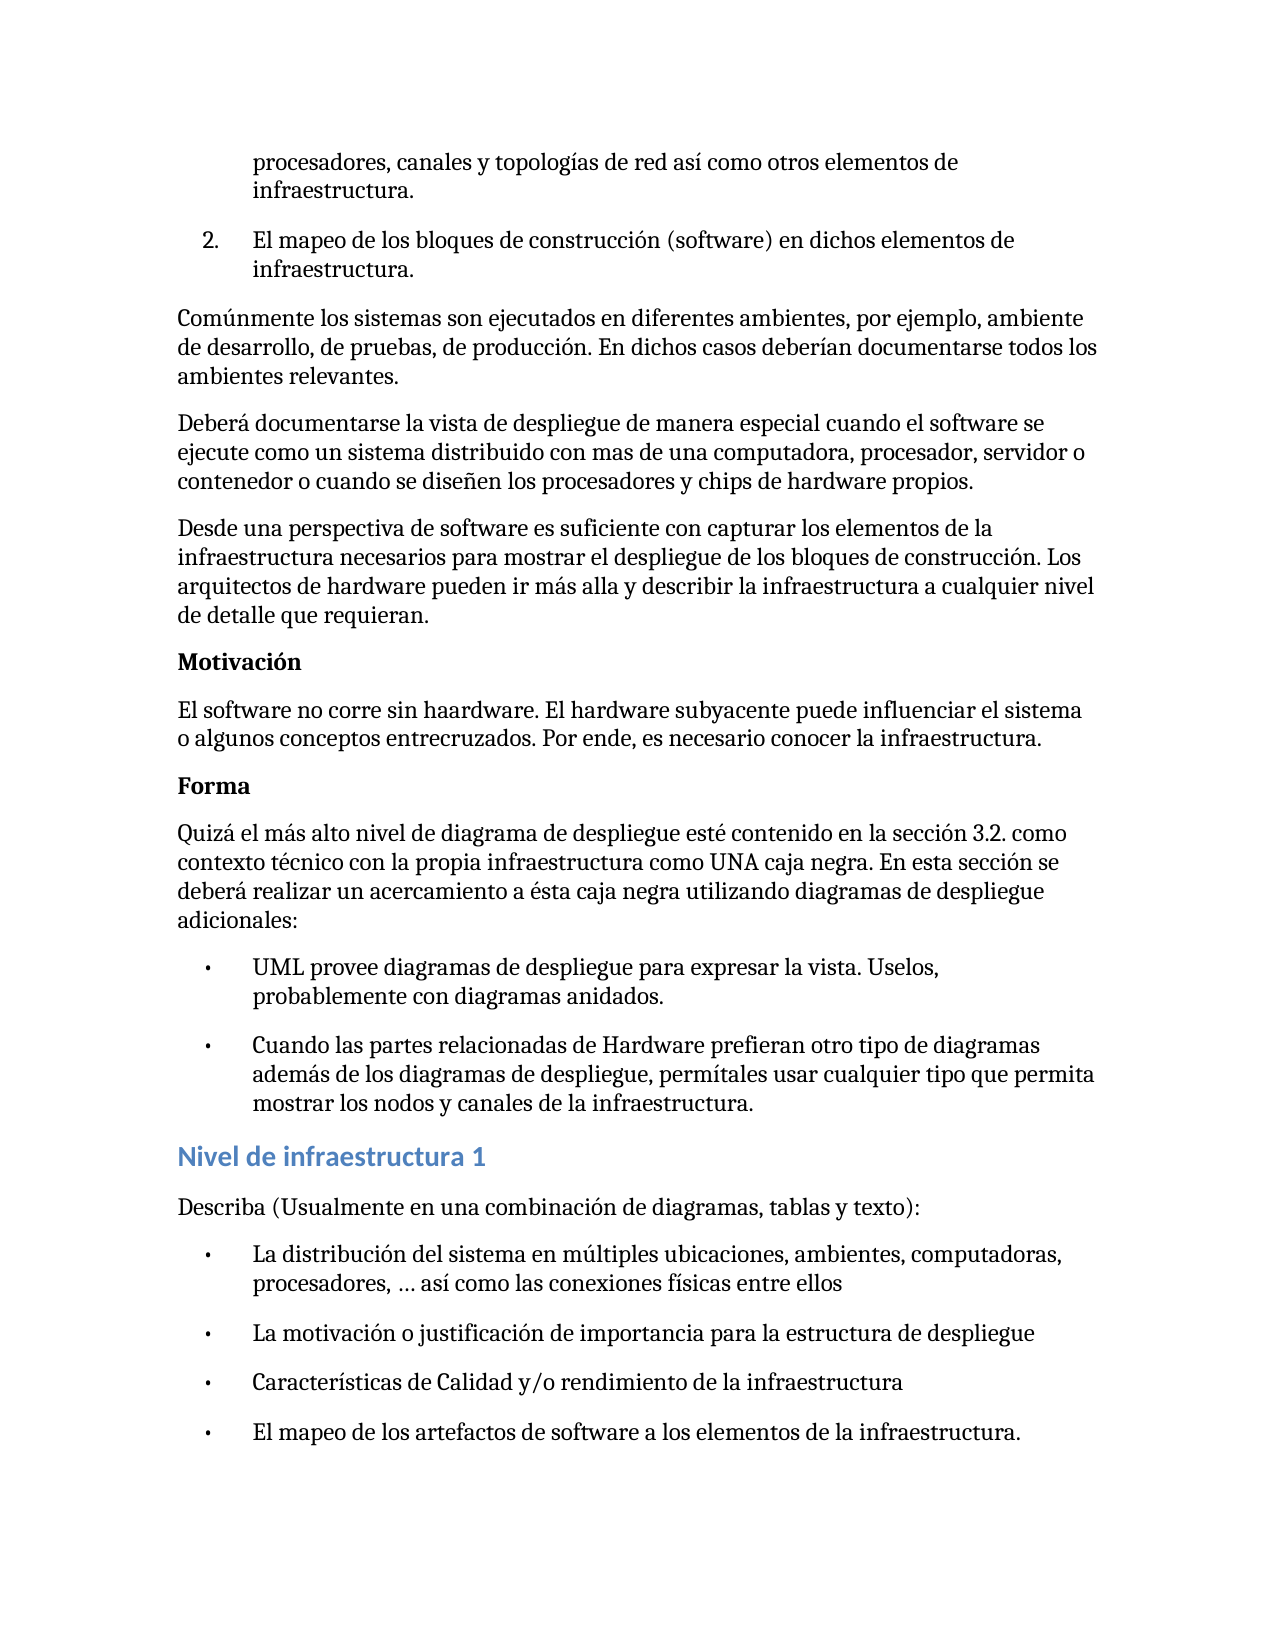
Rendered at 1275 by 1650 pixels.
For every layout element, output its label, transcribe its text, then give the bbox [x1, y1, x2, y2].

list La distribución del sistema en múltiples ubicaciones, ambientes, computadoras, procesadores, … así como las conexiones físicas entre ellos [202, 1240, 1098, 1298]
list La motivación o justificación de importancia para la estructura de despliegue [202, 1319, 1098, 1347]
text Motivación [177, 648, 1098, 677]
list Cuando las partes relacionadas de Hardware prefieran otro tipo de diagramas además de los diagramas de despliegue, permítales usar cualquier tipo que permita mostrar los nodos y canales de la infraestructura. [202, 1031, 1098, 1118]
text Quizá el más alto nivel de diagrama de despliegue esté contenido en la sección 3.2. como contexto técnico con la propia infraestructura como UNA caja negra. En esta sección se deberá realizar un acercamiento a ésta caja negra utilizando diagramas de despliegue adicionales: [177, 819, 1098, 934]
subtitle Nivel de infraestructura 1 [177, 1138, 1098, 1174]
list El mapeo de los artefactos de software a los elementos de la infraestructura. [202, 1418, 1098, 1447]
list UML provee diagramas de despliegue para expresar la vista. Uselos, probablemente con diagramas anidados. [202, 953, 1098, 1011]
list El mapeo de los bloques de construcción (software) en dichos elementos de infraestructura. [202, 226, 1098, 283]
text Forma [177, 772, 1098, 801]
text Describa (Usualmente en una combinación de diagramas, tablas y texto): [177, 1193, 1098, 1222]
text Comúnmente los sistemas son ejecutados en diferentes ambientes, por ejemplo, ambiente de desarrollo, de pruebas, de producción. En dichos casos deberían documentarse todos los ambientes relevantes. [177, 304, 1098, 391]
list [202, 148, 1098, 205]
list Características de Calidad y/o rendimiento de la infraestructura [202, 1368, 1098, 1397]
text Deberá documentarse la vista de despliegue de manera especial cuando el software se ejecute como un sistema distribuido con mas de una computadora, procesador, servidor o contenedor o cuando se diseñen los procesadores y chips de hardware propios. [177, 409, 1098, 496]
text El software no corre sin haardware. El hardware subyacente puede influenciar el sistema o algunos conceptos entrecruzados. Por ende, es necesario conocer la infraestructura. [177, 696, 1098, 753]
text Desde una perspectiva de software es suficiente con capturar los elementos de la infraestructura necesarios para mostrar el despliegue de los bloques de construcción. Los arquitectos de hardware pueden ir más alla y describir la infraestructura a cualquier nivel de detalle que requieran. [177, 514, 1098, 629]
